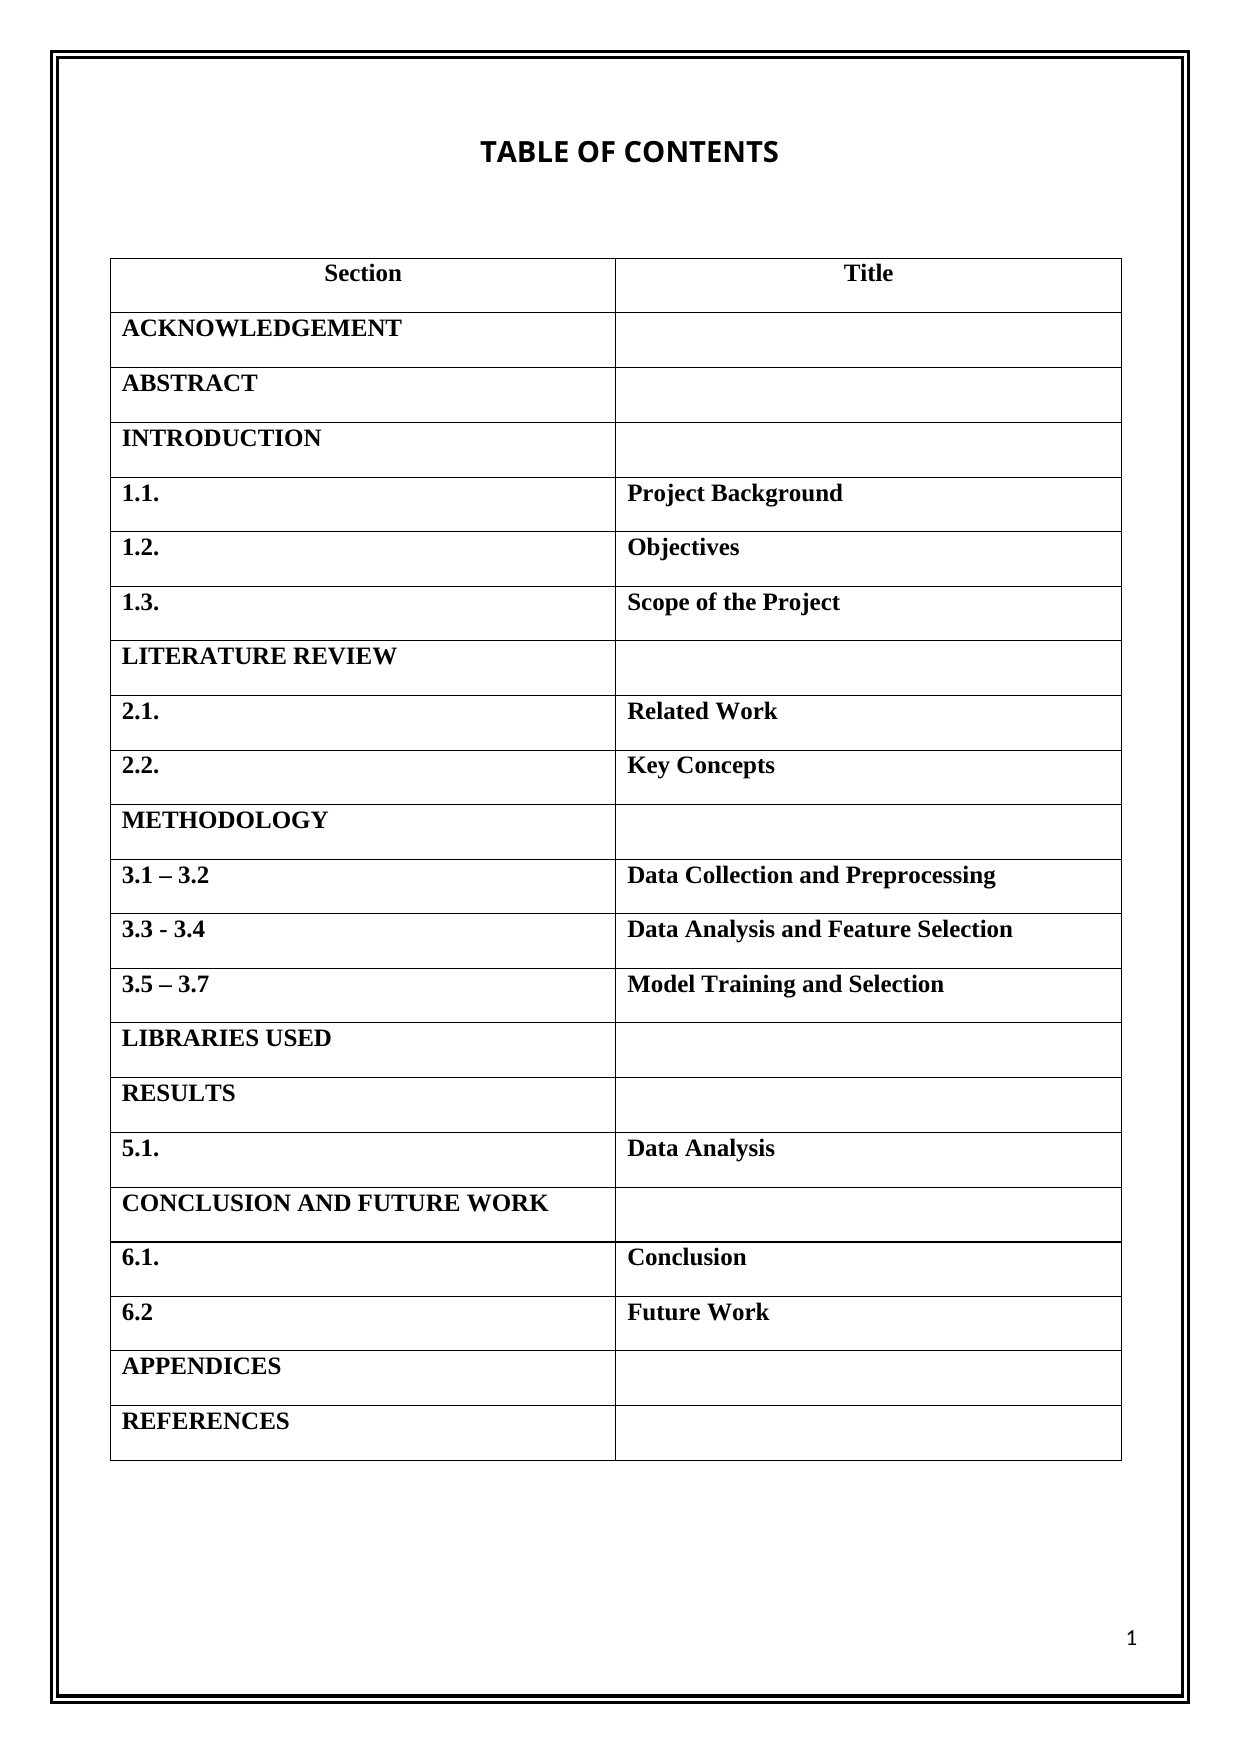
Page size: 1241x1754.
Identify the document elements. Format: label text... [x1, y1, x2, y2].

table_cell 5.1. [111, 1133, 615, 1187]
table_cell 1.2. [111, 532, 615, 586]
table_cell Data Collection and Preprocessing [616, 860, 1121, 913]
table_cell ABSTRACT [111, 368, 615, 422]
table_cell LITERATURE REVIEW [111, 641, 615, 695]
table_cell Future Work [616, 1297, 1121, 1350]
table_cell [616, 641, 1121, 695]
table_cell 2.1. [111, 696, 615, 749]
table_cell [616, 1351, 1121, 1405]
table_cell CONCLUSION AND FUTURE WORK [111, 1188, 615, 1241]
table_cell [616, 1188, 1121, 1241]
table_cell 6.1. [111, 1243, 615, 1296]
table_cell INTRODUCTION [111, 423, 615, 477]
table_cell 3.5 – 3.7 [111, 969, 615, 1022]
table_cell RESULTS [111, 1078, 615, 1132]
table_cell [616, 313, 1121, 367]
table_cell [616, 1023, 1121, 1077]
table_cell Key Concepts [616, 751, 1121, 804]
table_cell 1.3. [111, 587, 615, 640]
table_cell 2.2. [111, 751, 615, 804]
table_cell METHODOLOGY [111, 805, 615, 859]
table_cell Objectives [616, 532, 1121, 586]
table_header Section [111, 259, 615, 312]
table_cell APPENDICES [111, 1351, 615, 1405]
table_cell 6.2 [111, 1297, 615, 1350]
table_cell [616, 1078, 1121, 1132]
table_cell ACKNOWLEDGEMENT [111, 313, 615, 367]
table_cell Conclusion [616, 1243, 1121, 1296]
table_cell Data Analysis [616, 1133, 1121, 1187]
table_cell Data Analysis and Feature Selection [616, 914, 1121, 968]
table_cell [616, 423, 1121, 477]
table_cell [616, 1406, 1121, 1460]
text TABLE OF CONTENTS [122, 131, 1137, 171]
table_cell Model Training and Selection [616, 969, 1121, 1022]
table_cell REFERENCES [111, 1406, 615, 1460]
table_header Title [616, 259, 1121, 312]
table_cell 3.3 - 3.4 [111, 914, 615, 968]
table_cell Related Work [616, 696, 1121, 749]
table_cell [616, 805, 1121, 859]
table_cell [616, 368, 1121, 422]
table_cell 1.1. [111, 478, 615, 531]
table_cell Scope of the Project [616, 587, 1121, 640]
table_cell Project Background [616, 478, 1121, 531]
table_cell 3.1 – 3.2 [111, 860, 615, 913]
table_cell LIBRARIES USED [111, 1023, 615, 1077]
